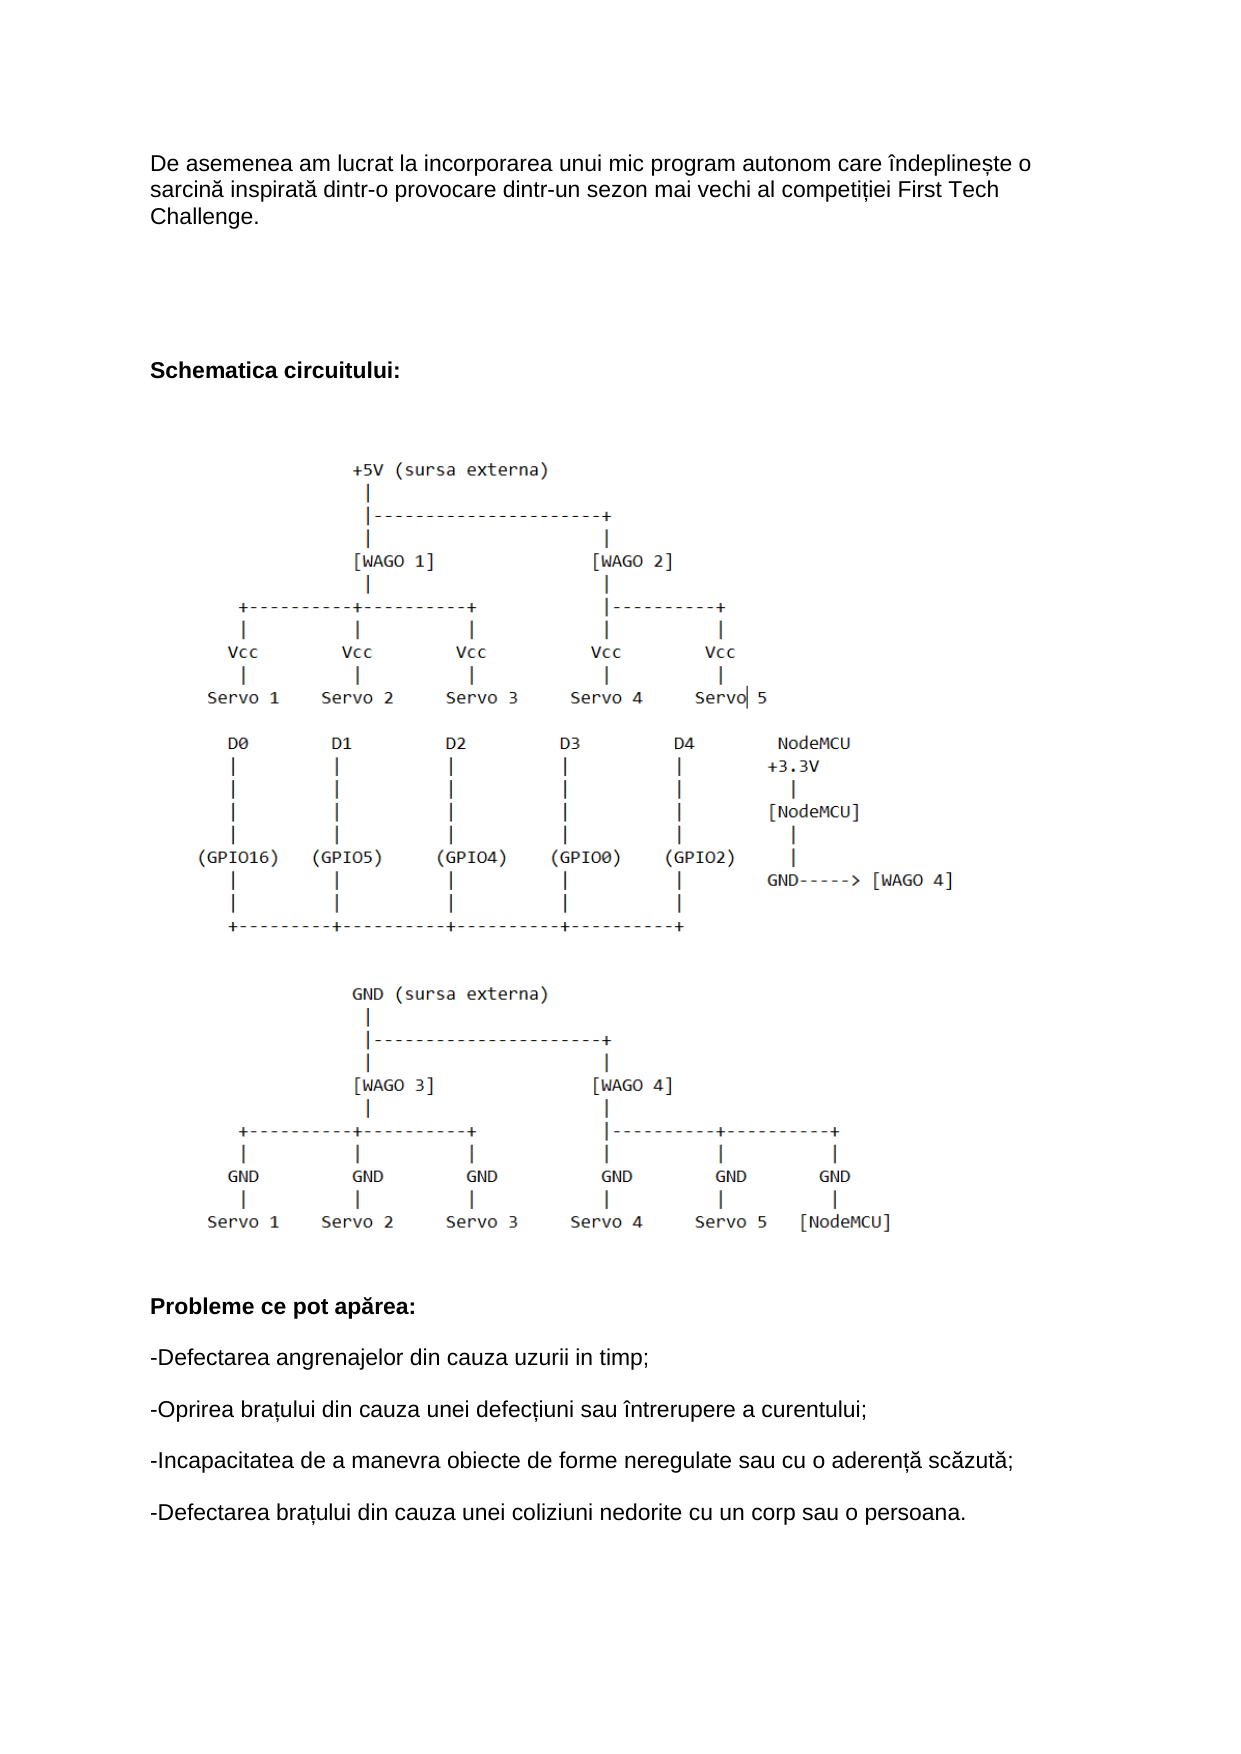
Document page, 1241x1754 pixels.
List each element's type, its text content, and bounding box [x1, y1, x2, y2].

text -Defectarea angrenajelor din cauza uzurii in timp; [150, 1344, 1090, 1371]
text -Defectarea brațului din cauza unei coliziuni nedorite cu un corp sau o persoana. [150, 1498, 1090, 1525]
text -Oprirea brațului din cauza unei defecțiuni sau întrerupere a curentului; [150, 1396, 1090, 1422]
text De asemenea am lucrat la incorporarea unui mic program autonom care îndeplinește o sarcină inspirată dintr-o provocare dintr-un sezon mai vechi al competiției First Tech Challenge. [150, 150, 1090, 229]
text Probleme ce pot apărea: [150, 1293, 1090, 1319]
text -Incapacitatea de a manevra obiecte de forme neregulate sau cu o aderență scăzută; [150, 1447, 1090, 1473]
text Schematica circuitului: [150, 357, 1090, 383]
picture [150, 459, 977, 1268]
